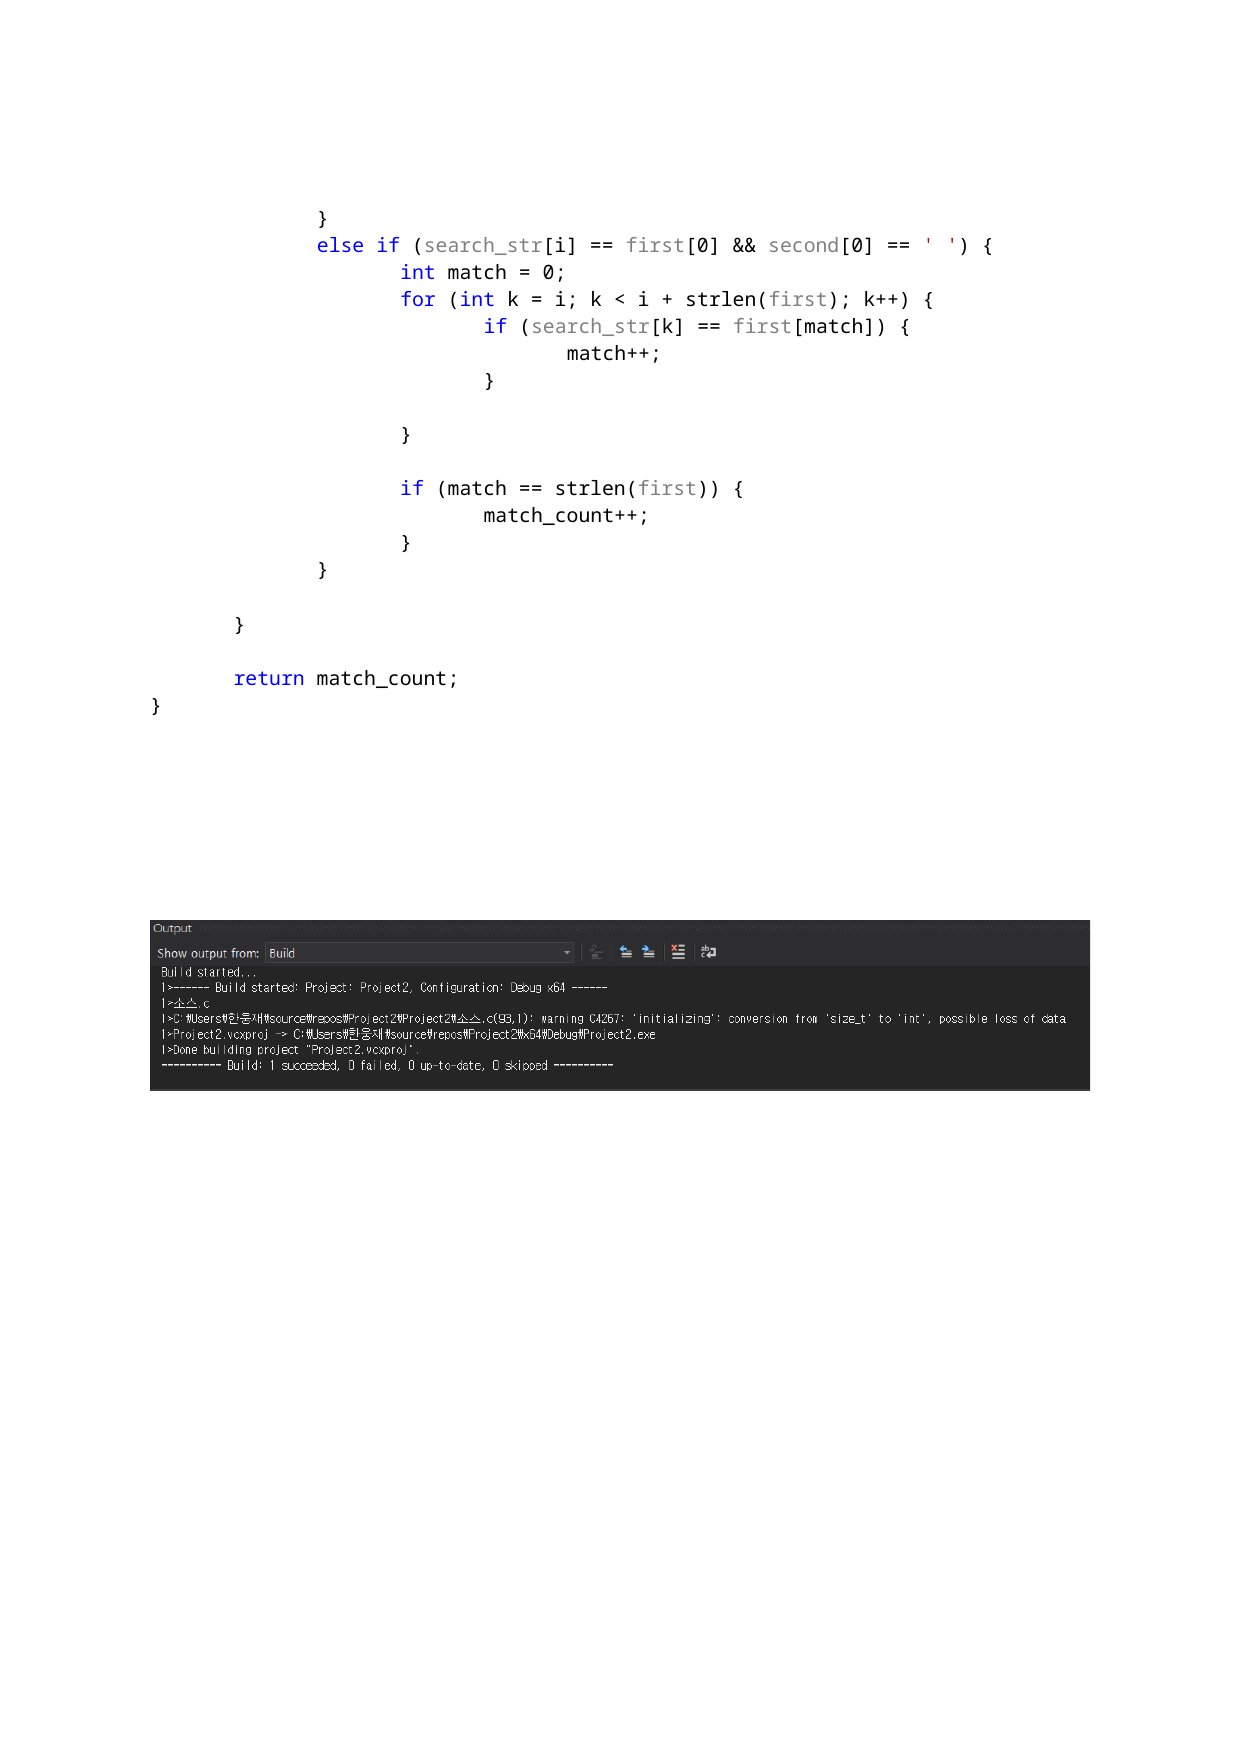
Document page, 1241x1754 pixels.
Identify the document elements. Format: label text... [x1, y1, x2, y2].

text if (search_str[k] == first[match]) { [150, 312, 1090, 339]
text } [150, 610, 1090, 637]
picture [150, 920, 1091, 1091]
text match_count++; [150, 501, 1090, 528]
text } [150, 204, 1090, 231]
text if (match == strlen(first)) { [150, 474, 1090, 501]
text } [150, 420, 1090, 447]
text } [150, 555, 1090, 582]
text match++; [150, 339, 1090, 366]
text } [150, 528, 1090, 555]
text } [150, 691, 1090, 718]
text } [150, 366, 1090, 393]
text return match_count; [150, 664, 1090, 691]
text else if (search_str[i] == first[0] && second[0] == ' ') { [150, 231, 1090, 258]
text int match = 0; [150, 258, 1090, 285]
text for (int k = i; k < i + strlen(first); k++) { [150, 285, 1090, 312]
